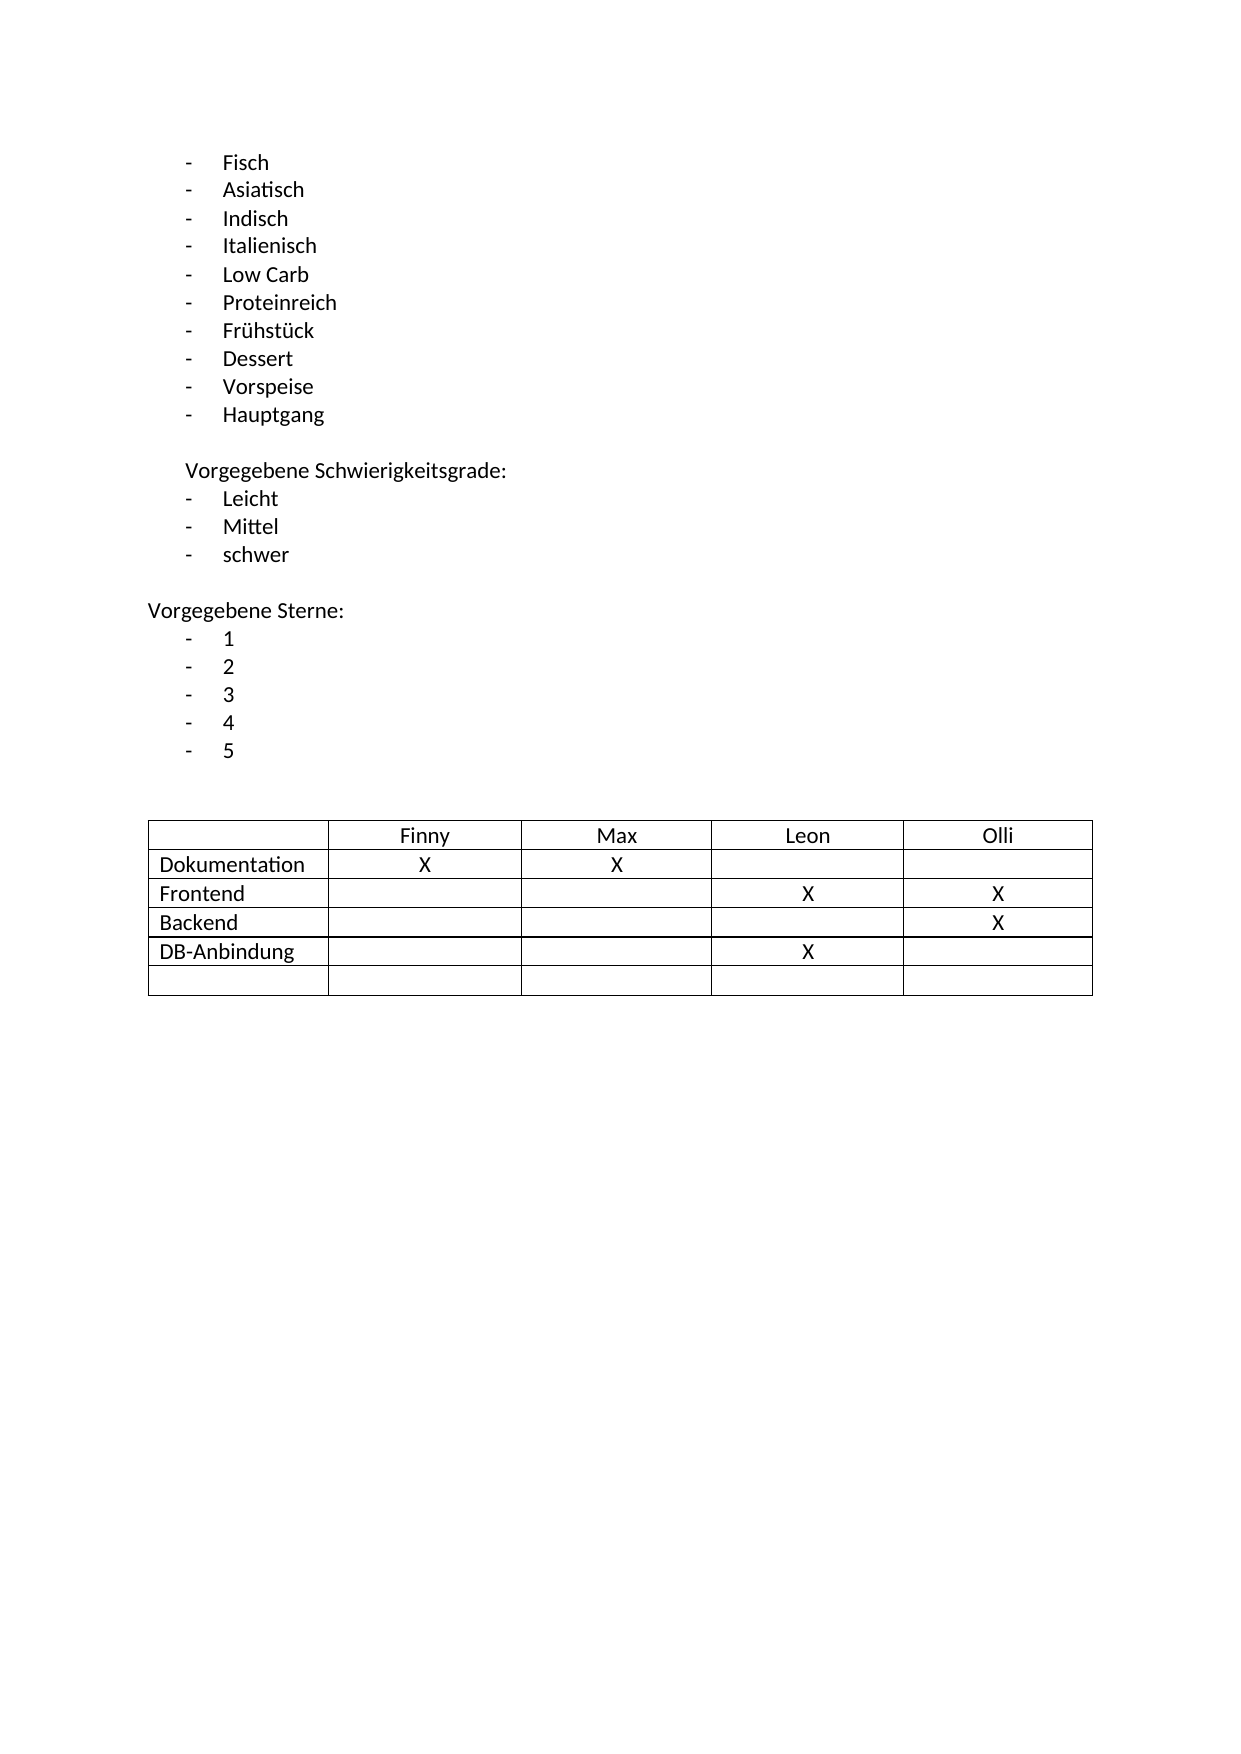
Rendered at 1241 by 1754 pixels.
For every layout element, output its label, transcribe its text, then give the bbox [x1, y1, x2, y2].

list Indisch [185, 204, 1093, 232]
table_cell X [329, 850, 521, 878]
table_cell X [522, 850, 711, 878]
list Vorspeise [185, 372, 1093, 400]
table_header [149, 821, 328, 849]
list 2 [185, 652, 1093, 680]
text Vorgegebene Sterne: [148, 596, 1093, 624]
table_cell [329, 938, 521, 965]
table_cell X [712, 879, 903, 907]
list schwer [185, 540, 1093, 568]
list Leicht [185, 484, 1093, 512]
table_cell [522, 908, 711, 936]
list 1 [185, 624, 1093, 652]
table_cell [522, 966, 711, 994]
table_cell [712, 850, 903, 878]
table_cell [904, 850, 1092, 878]
list Asiatisch [185, 176, 1093, 204]
text Vorgegebene Schwierigkeitsgrade: [185, 456, 1093, 484]
table_cell X [904, 879, 1092, 907]
table_cell [904, 938, 1092, 965]
table_header Leon [712, 821, 903, 849]
table_cell Frontend [149, 879, 328, 907]
list 5 [185, 736, 1093, 764]
table_cell Backend [149, 908, 328, 936]
list Frühstück [185, 316, 1093, 344]
table_cell [329, 908, 521, 936]
table_header Olli [904, 821, 1092, 849]
table_header Finny [329, 821, 521, 849]
list Italienisch [185, 232, 1093, 260]
table_cell [149, 966, 328, 994]
table_cell Dokumentation [149, 850, 328, 878]
table_cell [712, 908, 903, 936]
list Low Carb [185, 260, 1093, 288]
table_cell [329, 879, 521, 907]
list 3 [185, 680, 1093, 708]
table_cell [329, 966, 521, 994]
table_cell X [904, 908, 1092, 936]
list 4 [185, 708, 1093, 736]
table_cell [522, 879, 711, 907]
table_cell DB-Anbindung [149, 938, 328, 965]
list Dessert [185, 344, 1093, 372]
table_cell [522, 938, 711, 965]
list Mittel [185, 512, 1093, 540]
table_cell [712, 966, 903, 994]
table_cell X [712, 938, 903, 965]
table_cell [904, 966, 1092, 994]
list Fisch [185, 148, 1093, 176]
list Proteinreich [185, 288, 1093, 316]
table_header Max [522, 821, 711, 849]
list Hauptgang [185, 400, 1093, 428]
